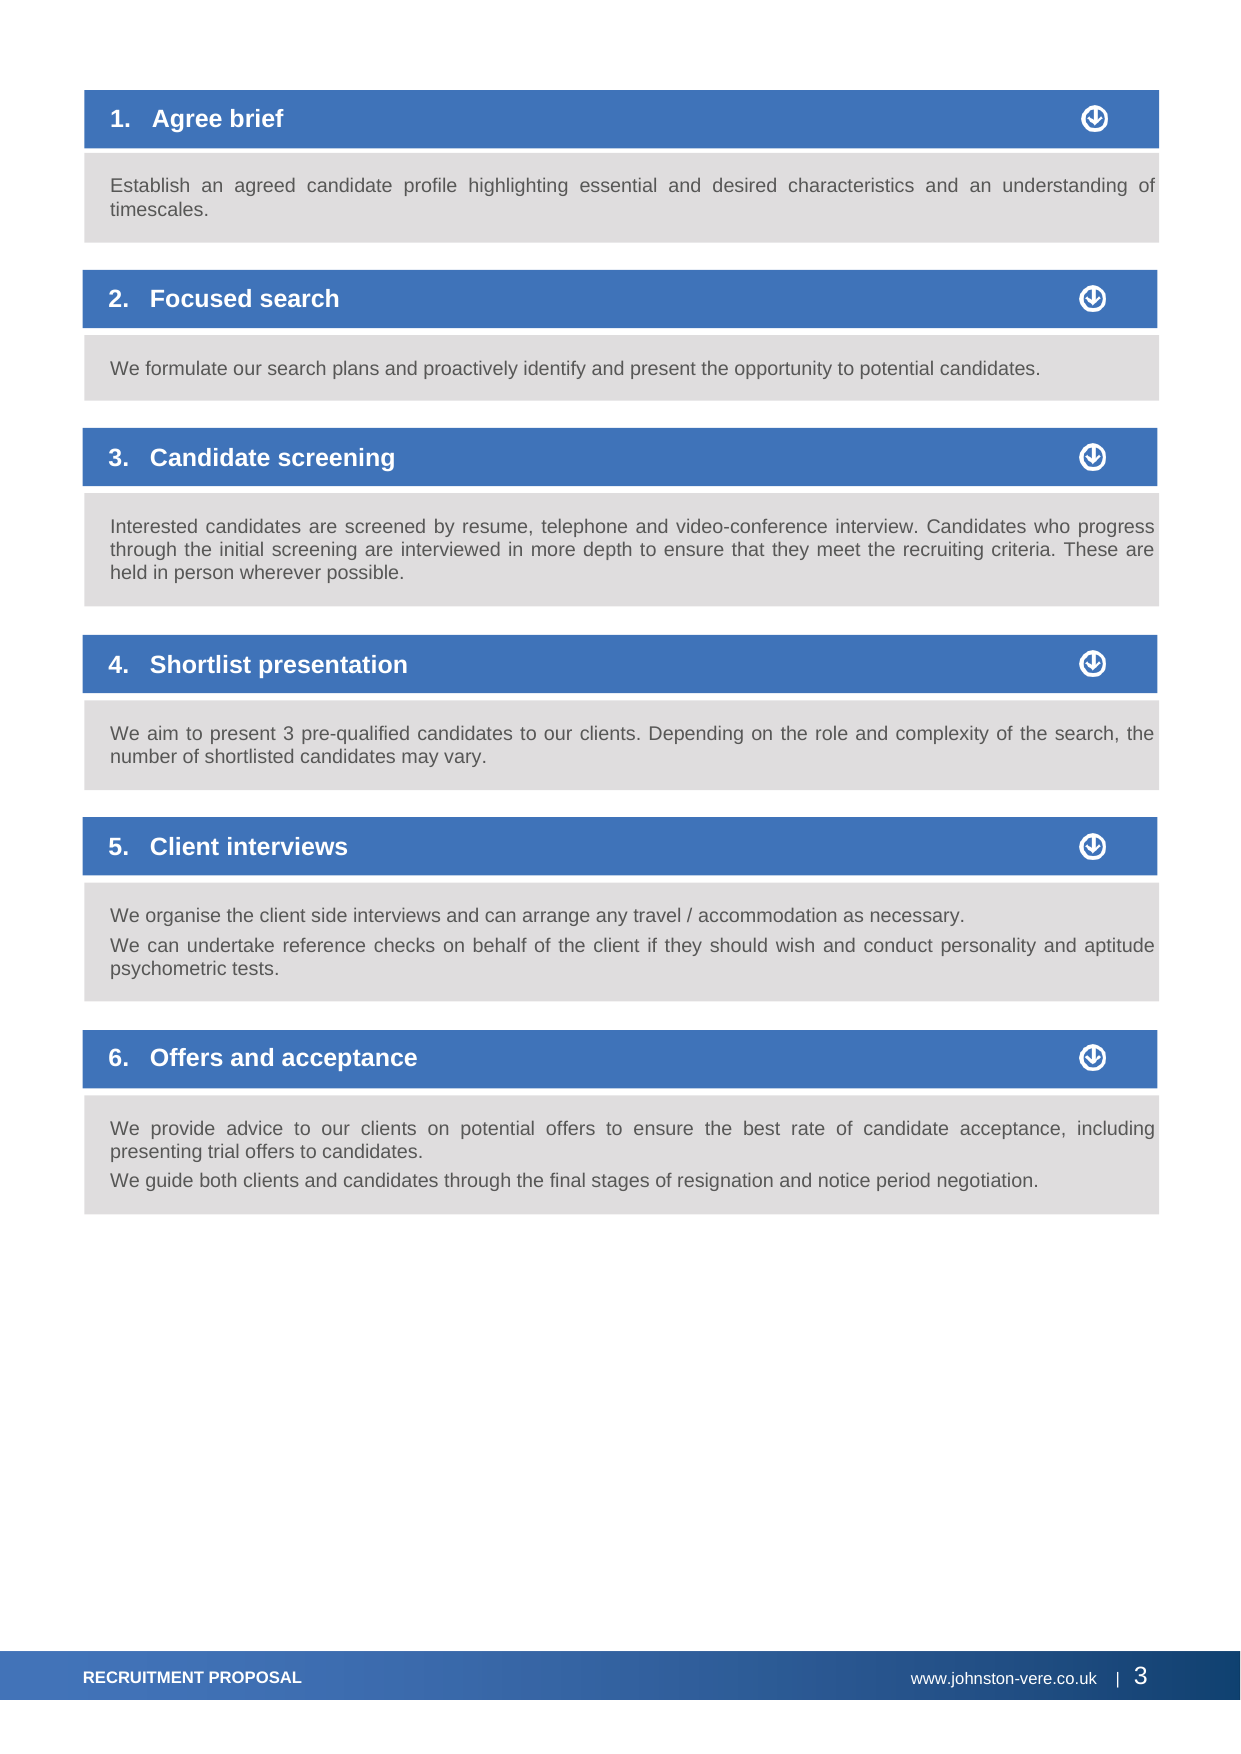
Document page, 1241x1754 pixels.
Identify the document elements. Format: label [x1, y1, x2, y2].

picture [1081, 105, 1108, 132]
picture [1079, 285, 1106, 312]
picture [0, 1650, 1241, 1700]
picture [1079, 833, 1106, 860]
picture [1079, 443, 1106, 471]
picture [1079, 1044, 1106, 1071]
picture [1079, 650, 1106, 677]
